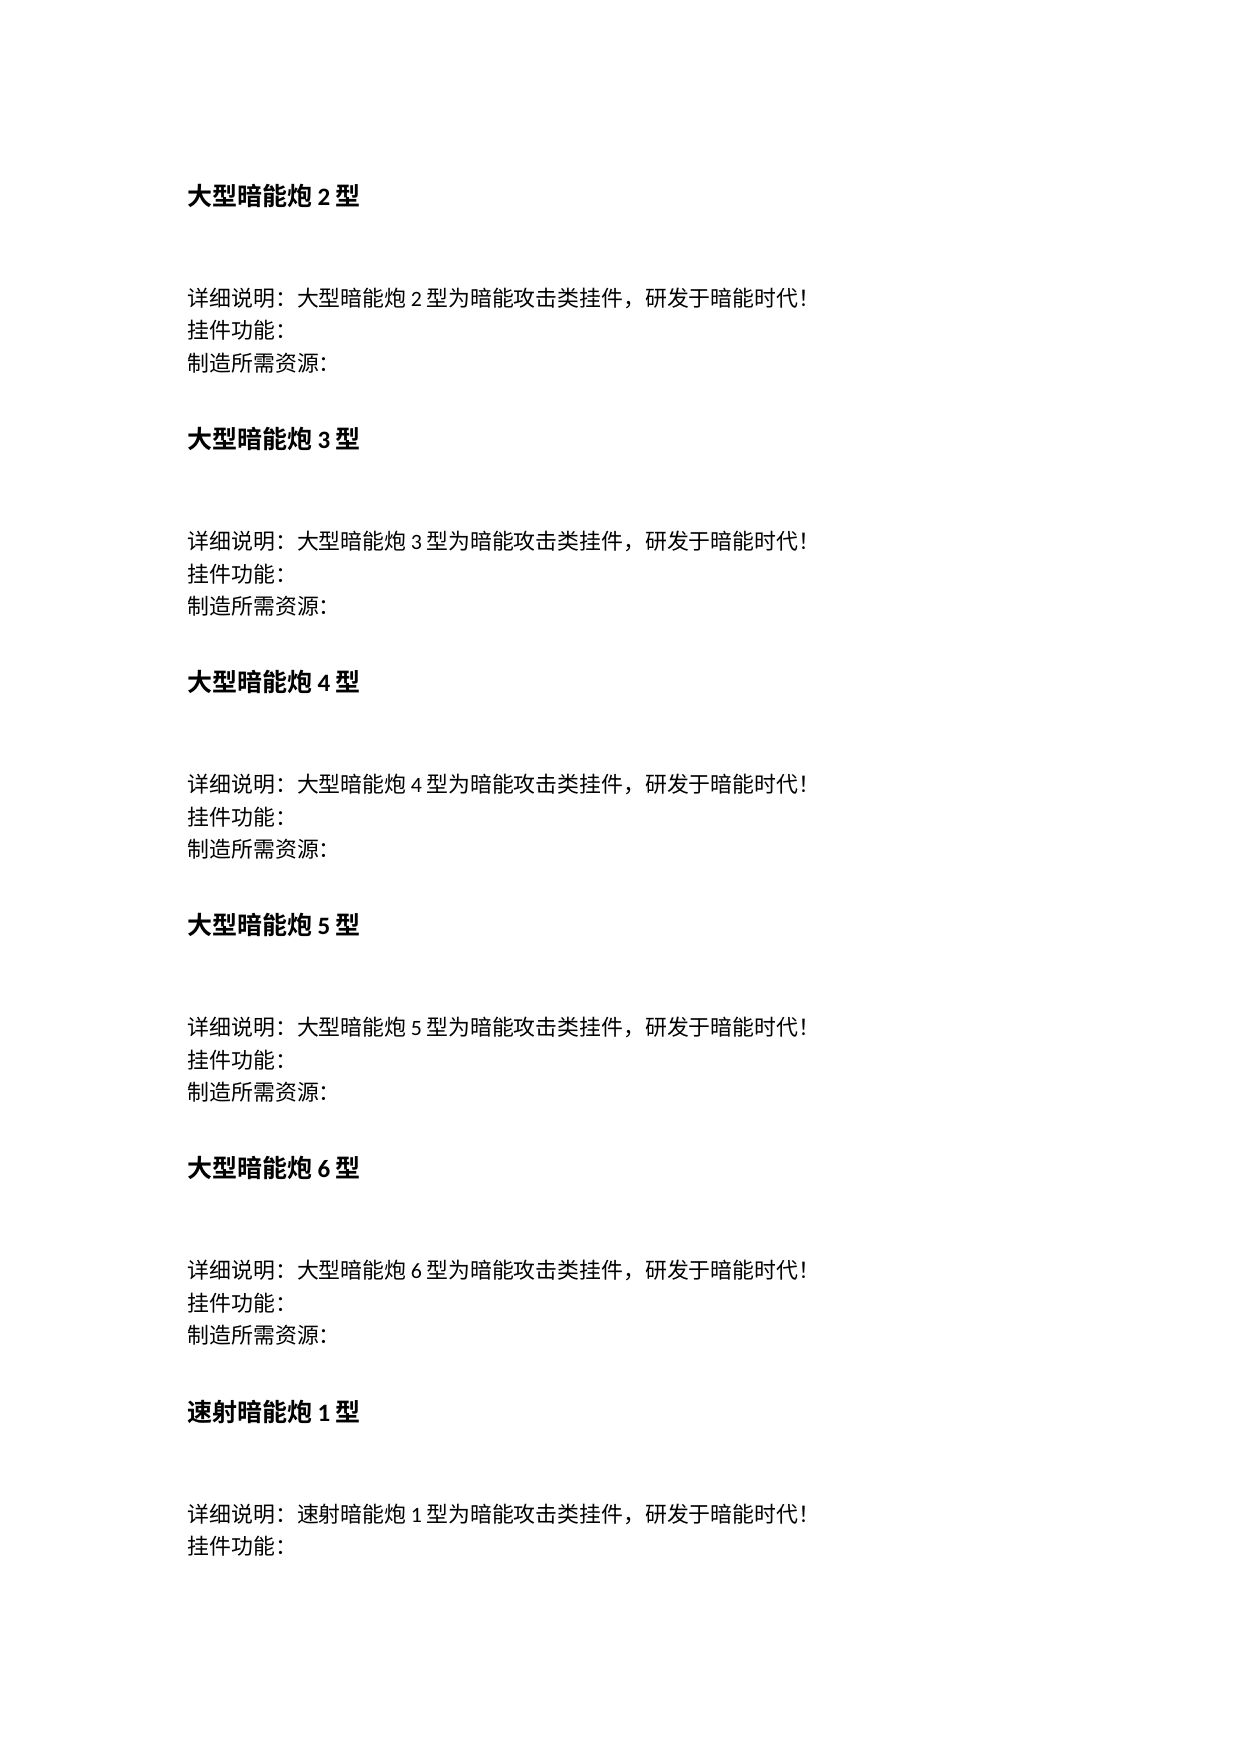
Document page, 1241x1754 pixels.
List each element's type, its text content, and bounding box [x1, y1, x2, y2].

text 制造所需资源： [187, 1318, 1053, 1351]
subtitle 速射暗能炮1型 [187, 1378, 1053, 1443]
text 制造所需资源： [187, 832, 1053, 864]
subtitle 大型暗能炮5型 [187, 891, 1053, 956]
text 挂件功能： [187, 313, 1053, 346]
subtitle 大型暗能炮4型 [187, 648, 1053, 713]
text 详细说明：大型暗能炮3型为暗能攻击类挂件，研发于暗能时代！ [187, 524, 1053, 556]
text 挂件功能： [187, 1042, 1053, 1075]
text 详细说明：大型暗能炮6型为暗能攻击类挂件，研发于暗能时代！ [187, 1253, 1053, 1286]
text 挂件功能： [187, 1286, 1053, 1318]
text 详细说明：大型暗能炮2型为暗能攻击类挂件，研发于暗能时代！ [187, 281, 1053, 313]
text 挂件功能： [187, 1529, 1053, 1561]
text 详细说明：大型暗能炮4型为暗能攻击类挂件，研发于暗能时代！ [187, 767, 1053, 799]
text 制造所需资源： [187, 589, 1053, 621]
text 挂件功能： [187, 556, 1053, 589]
subtitle 大型暗能炮2型 [187, 162, 1053, 227]
text 详细说明：速射暗能炮1型为暗能攻击类挂件，研发于暗能时代！ [187, 1496, 1053, 1529]
text 制造所需资源： [187, 346, 1053, 378]
subtitle 大型暗能炮3型 [187, 405, 1053, 470]
subtitle 大型暗能炮6型 [187, 1134, 1053, 1199]
text 详细说明：大型暗能炮5型为暗能攻击类挂件，研发于暗能时代！ [187, 1010, 1053, 1042]
text 挂件功能： [187, 799, 1053, 832]
text 制造所需资源： [187, 1075, 1053, 1107]
